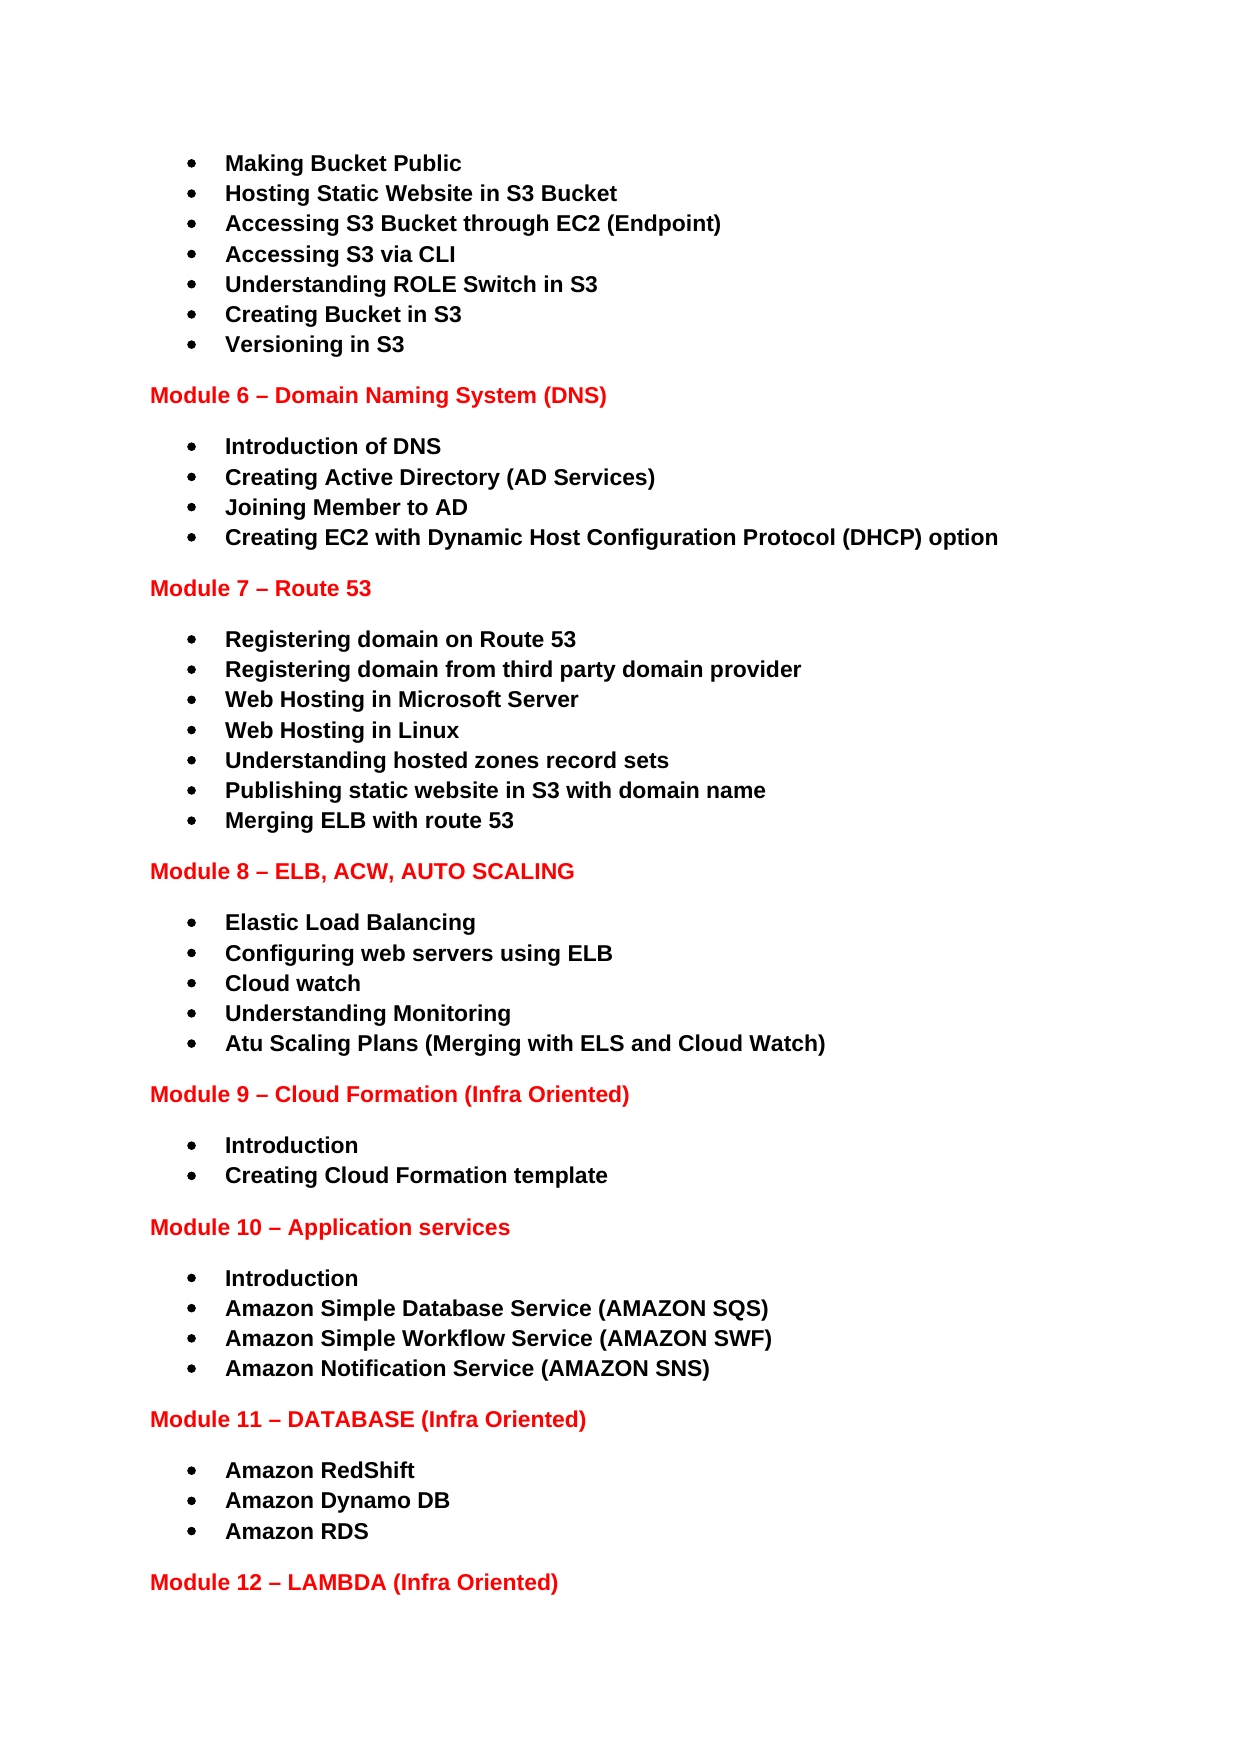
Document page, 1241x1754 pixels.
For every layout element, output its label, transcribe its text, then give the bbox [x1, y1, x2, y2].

text Module 6 – Domain Naming System (DNS) [150, 382, 1090, 409]
list Creating Active Directory (AD Services) [187, 463, 1090, 490]
list Amazon RDS [187, 1518, 1090, 1544]
list Atu Scaling Plans (Merging with ELS and Cloud Watch) [187, 1030, 1090, 1057]
list Amazon RedShift [187, 1457, 1090, 1484]
list Understanding ROLE Switch in S3 [187, 271, 1090, 297]
list Publishing static website in S3 with domain name [187, 777, 1090, 803]
text Module 8 – ELB, ACW, AUTO SCALING [150, 858, 1090, 885]
list Amazon Simple Database Service (AMAZON SQS) [187, 1295, 1090, 1321]
list Cloud watch [187, 970, 1090, 996]
list Web Hosting in Microsoft Server [187, 686, 1090, 713]
list Understanding hosted zones record sets [187, 747, 1090, 773]
list Creating Bucket in S3 [187, 301, 1090, 327]
list Accessing S3 via CLI [187, 241, 1090, 267]
list Amazon Notification Service (AMAZON SNS) [187, 1355, 1090, 1382]
list Registering domain on Route 53 [187, 626, 1090, 652]
list Creating EC2 with Dynamic Host Configuration Protocol (DHCP) option [187, 524, 1090, 550]
list Elastic Load Balancing [187, 909, 1090, 936]
list Merging ELB with route 53 [187, 807, 1090, 834]
list Accessing S3 Bucket through EC2 (Endpoint) [187, 210, 1090, 237]
text Module 7 – Route 53 [150, 575, 1090, 601]
text Module 11 – DATABASE (Infra Oriented) [150, 1406, 1090, 1433]
list Introduction [187, 1132, 1090, 1159]
list Making Bucket Public [187, 150, 1090, 176]
list Amazon Simple Workflow Service (AMAZON SWF) [187, 1325, 1090, 1351]
list Web Hosting in Linux [187, 717, 1090, 743]
list Joining Member to AD [187, 494, 1090, 520]
list Understanding Monitoring [187, 1000, 1090, 1026]
text Module 9 – Cloud Formation (Infra Oriented) [150, 1081, 1090, 1108]
list Hosting Static Website in S3 Bucket [187, 180, 1090, 207]
text Module 12 – LAMBDA (Infra Oriented) [150, 1569, 1090, 1595]
list Registering domain from third party domain provider [187, 656, 1090, 683]
list Configuring web servers using ELB [187, 939, 1090, 966]
list Creating Cloud Formation template [187, 1162, 1090, 1189]
list Introduction of DNS [187, 433, 1090, 460]
list Amazon Dynamo DB [187, 1487, 1090, 1514]
text Module 10 – Application services [150, 1213, 1090, 1240]
list Versioning in S3 [187, 331, 1090, 358]
list Introduction [187, 1264, 1090, 1291]
